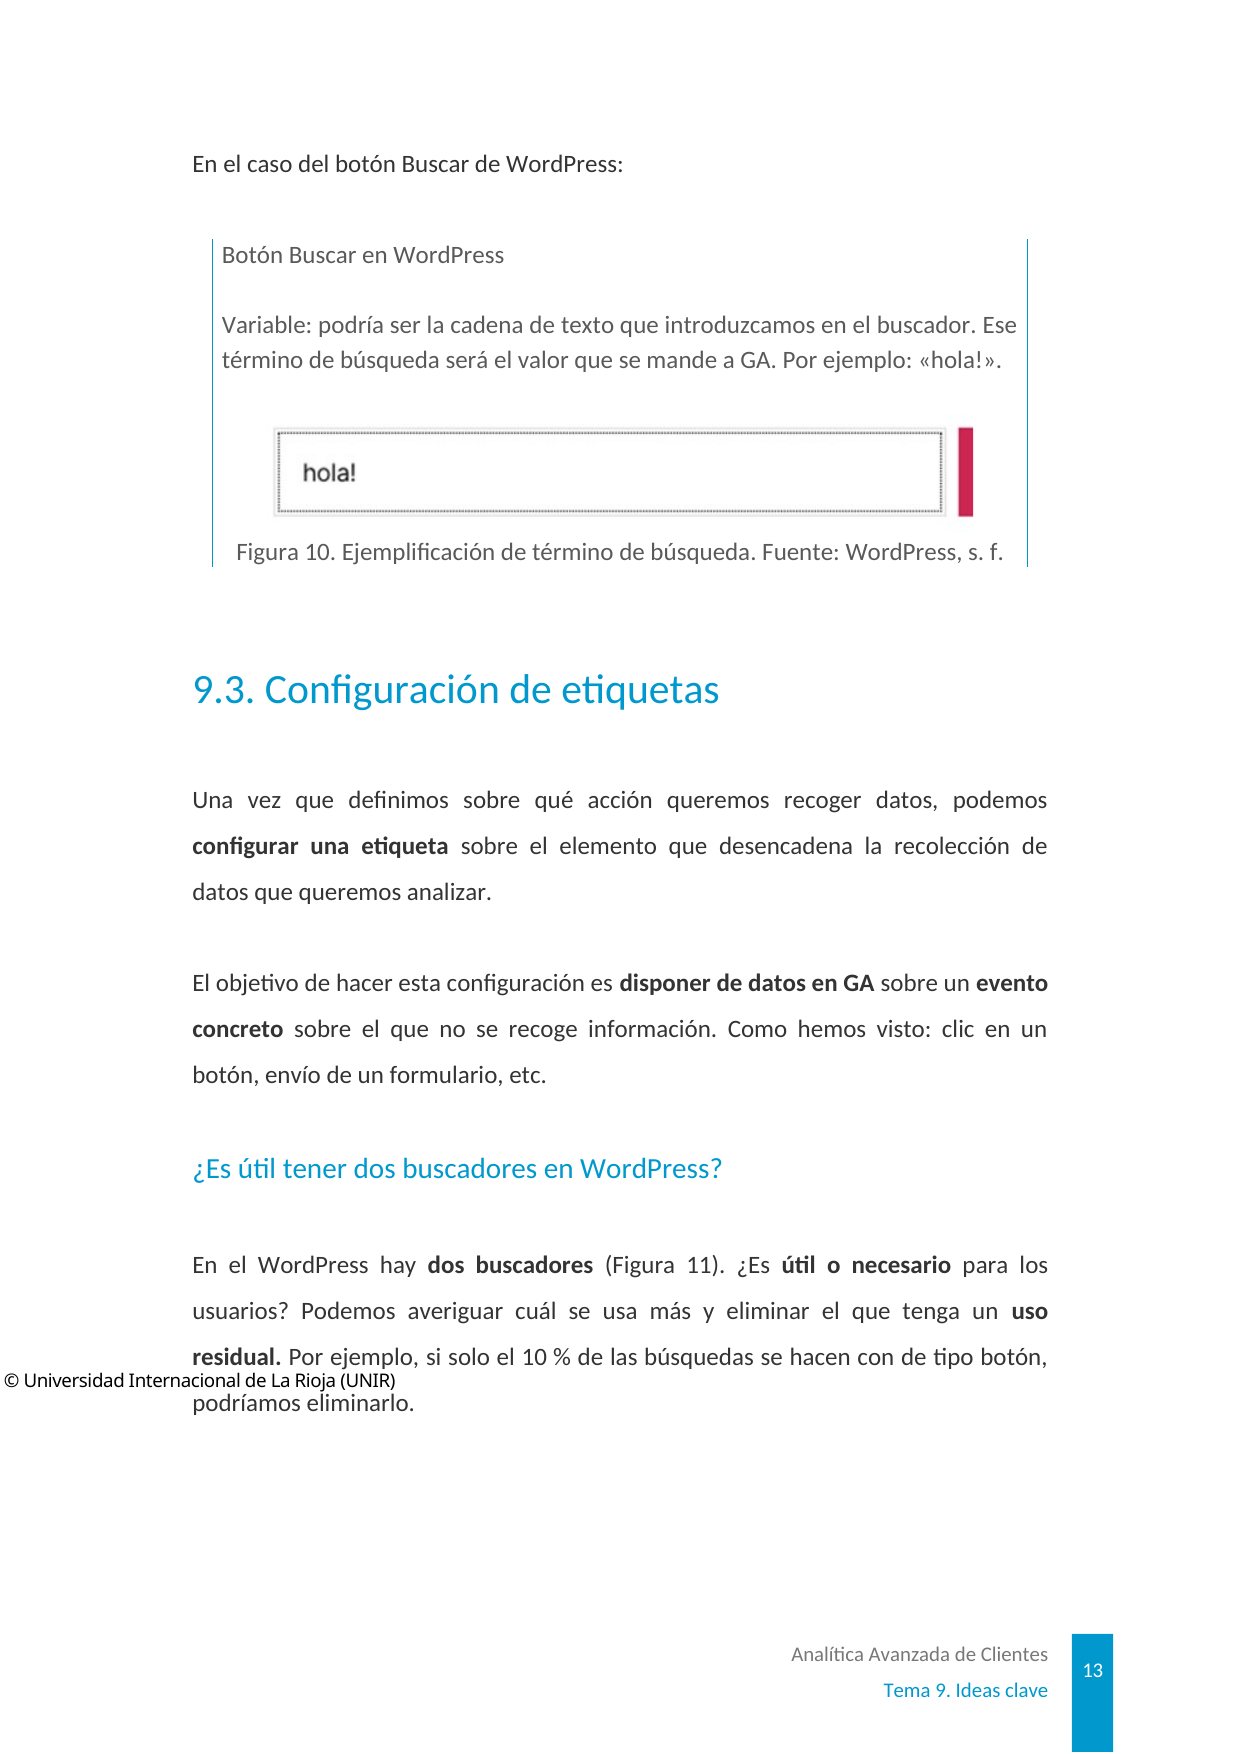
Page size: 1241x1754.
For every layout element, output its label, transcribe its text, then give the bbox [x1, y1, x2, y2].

text ¿Es útil tener dos buscadores en WordPress? [192, 1150, 1048, 1186]
text El objetivo de hacer esta configuración es disponer de datos en GA sobre un evento concreto sobre el que no se recoge información. Como hemos visto: clic en un botón, envío de un formulario, etc. [192, 967, 1048, 1089]
text Botón Buscar en WordPress [213, 239, 1027, 270]
text 9.3. Configuración de etiquetas [192, 663, 1048, 713]
text En el caso del botón Buscar de WordPress: [192, 148, 1048, 178]
text Una vez que definimos sobre qué acción queremos recoger datos, podemos configurar una etiqueta sobre el elemento que desencadena la recolección de datos que queremos analizar. [192, 784, 1048, 907]
picture [267, 414, 974, 532]
text En el WordPress hay dos buscadores (Figura 11). ¿Es útil o necesario para los usuarios? Podemos averiguar cuál se usa más y eliminar el que tenga un uso residual. Por ejemplo, si solo el 10 % de las búsquedas se hacen con de tipo botón, podríamos eliminarlo. [192, 1249, 1048, 1417]
text Variable: podría ser la cadena de texto que introduzcamos en el buscador. Ese término de búsqueda será el valor que se mande a GA. Por ejemplo: «hola!». [213, 309, 1027, 375]
text Figura 10. Ejemplificación de término de búsqueda. Fuente: WordPress, s. f. [213, 536, 1027, 567]
